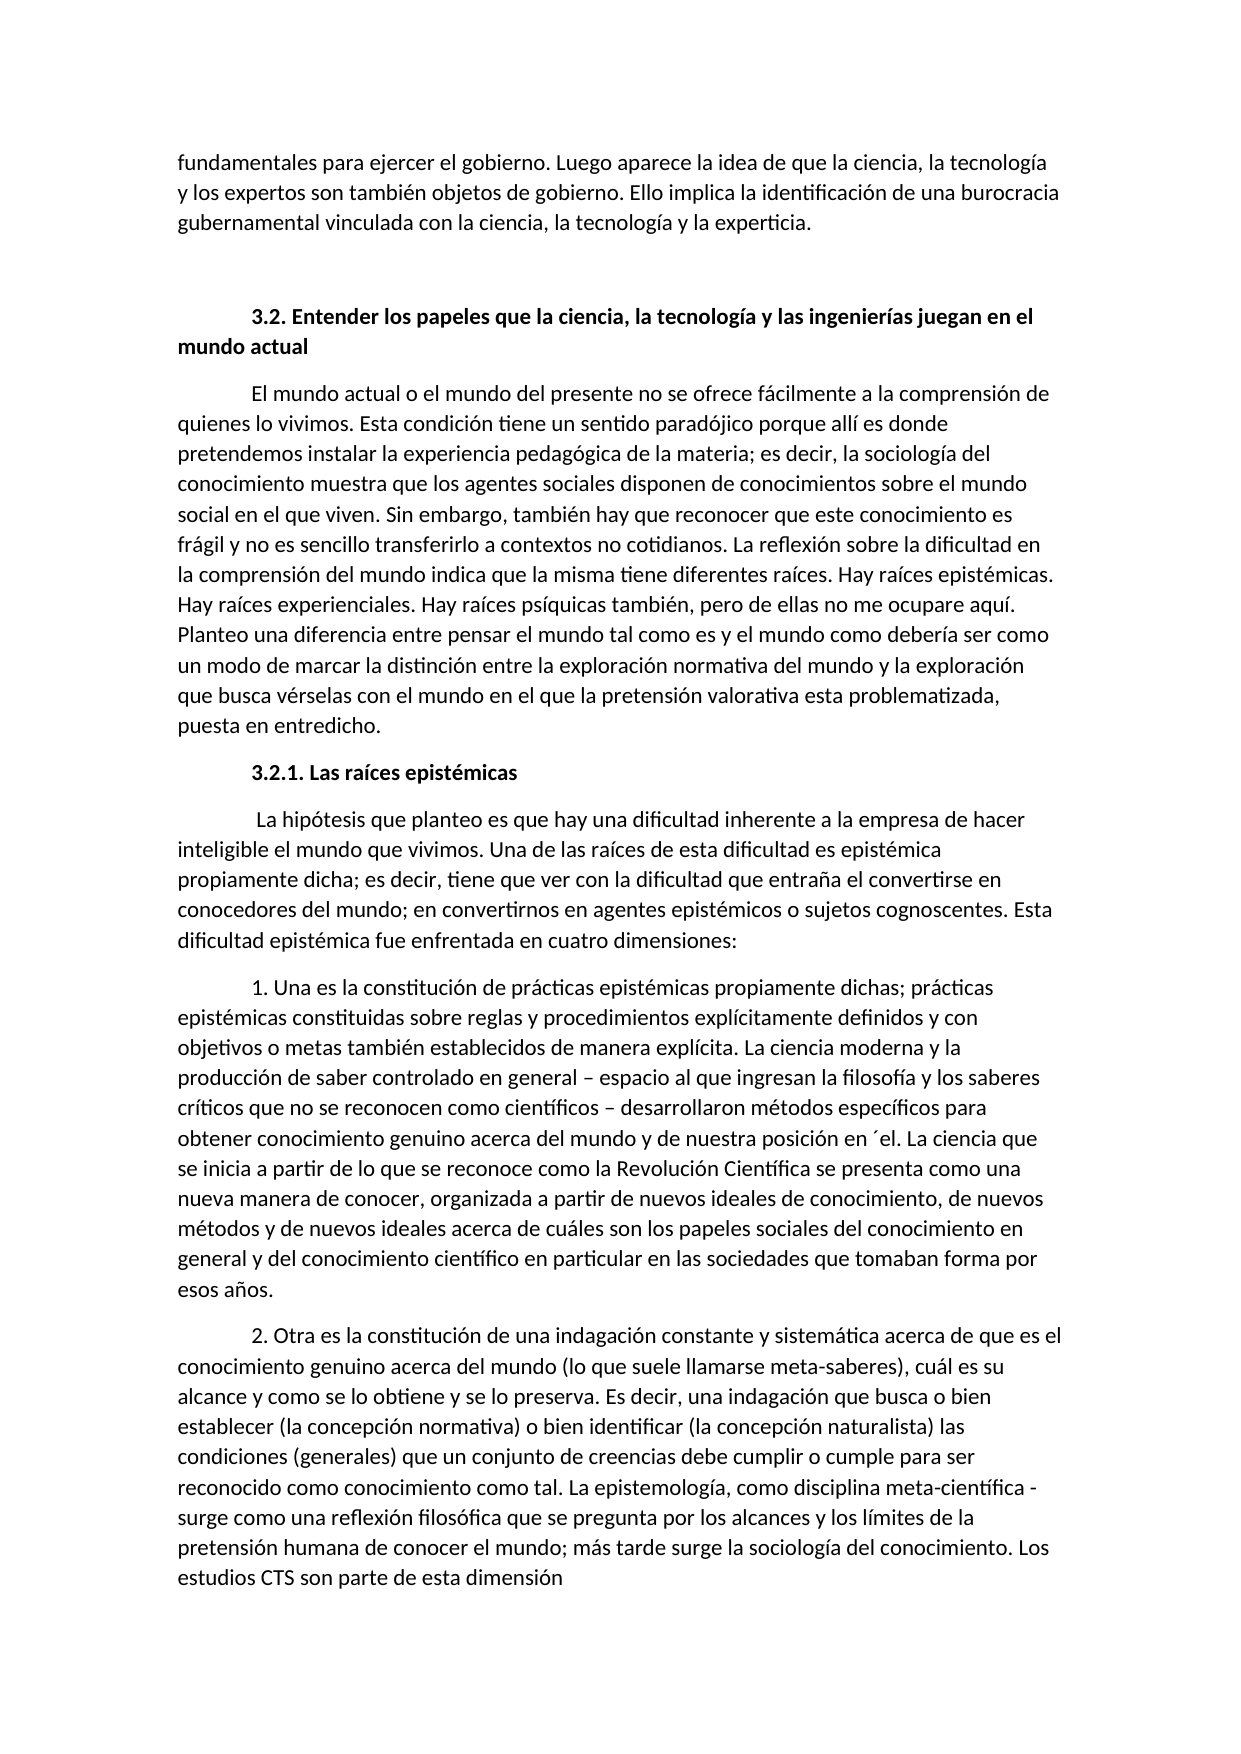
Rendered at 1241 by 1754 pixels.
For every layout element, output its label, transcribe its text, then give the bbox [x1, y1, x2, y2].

text 3.2. Entender los papeles que la ciencia, la tecnología y las ingenierías juegan en el mundo actual [177, 302, 1063, 360]
text 1. Una es la constitución de prácticas epistémicas propiamente dichas; prácticas epistémicas constituidas sobre reglas y procedimientos explícitamente definidos y con objetivos o metas también establecidos de manera explícita. La ciencia moderna y la producción de saber controlado en general – espacio al que ingresan la filosofía y los saberes críticos que no se reconocen como científicos – desarrollaron métodos específicos para obtener conocimiento genuino acerca del mundo y de nuestra posición en ´el. La ciencia que se inicia a partir de lo que se reconoce como la Revolución Científica se presenta como una nueva manera de conocer, organizada a partir de nuevos ideales de conocimiento, de nuevos métodos y de nuevos ideales acerca de cuáles son los papeles sociales del conocimiento en general y del conocimiento científico en particular en las sociedades que tomaban forma por esos años. [177, 973, 1063, 1303]
text 2. Otra es la constitución de una indagación constante y sistemática acerca de que es el conocimiento genuino acerca del mundo (lo que suele llamarse meta-saberes), cuál es su alcance y como se lo obtiene y se lo preserva. Es decir, una indagación que busca o bien establecer (la concepción normativa) o bien identificar (la concepción naturalista) las condiciones (generales) que un conjunto de creencias debe cumplir o cumple para ser reconocido como conocimiento como tal. La epistemología, como disciplina meta-científica - surge como una reflexión filosófica que se pregunta por los alcances y los límites de la pretensión humana de conocer el mundo; más tarde surge la sociología del conocimiento. Los estudios CTS son parte de esta dimensión [177, 1322, 1063, 1591]
text El mundo actual o el mundo del presente no se ofrece fácilmente a la comprensión de quienes lo vivimos. Esta condición tiene un sentido paradójico porque allí es donde pretendemos instalar la experiencia pedagógica de la materia; es decir, la sociología del conocimiento muestra que los agentes sociales disponen de conocimientos sobre el mundo social en el que viven. Sin embargo, también hay que reconocer que este conocimiento es frágil y no es sencillo transferirlo a contextos no cotidianos. La reflexión sobre la dificultad en la comprensión del mundo indica que la misma tiene diferentes raíces. Hay raíces epistémicas. Hay raíces experienciales. Hay raíces psíquicas también, pero de ellas no me ocupare aquí. Planteo una diferencia entre pensar el mundo tal como es y el mundo como debería ser como un modo de marcar la distinción entre la exploración normativa del mundo y la exploración que busca vérselas con el mundo en el que la pretensión valorativa esta problematizada, puesta en entredicho. [177, 379, 1063, 739]
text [177, 148, 1063, 236]
text 3.2.1. Las raíces epistémicas [177, 758, 1063, 786]
text La hipótesis que planteo es que hay una dificultad inherente a la empresa de hacer inteligible el mundo que vivimos. Una de las raíces de esta dificultad es epistémica propiamente dicha; es decir, tiene que ver con la dificultad que entraña el convertirse en conocedores del mundo; en convertirnos en agentes epistémicos o sujetos cognoscentes. Esta dificultad epistémica fue enfrentada en cuatro dimensiones: [177, 805, 1063, 954]
